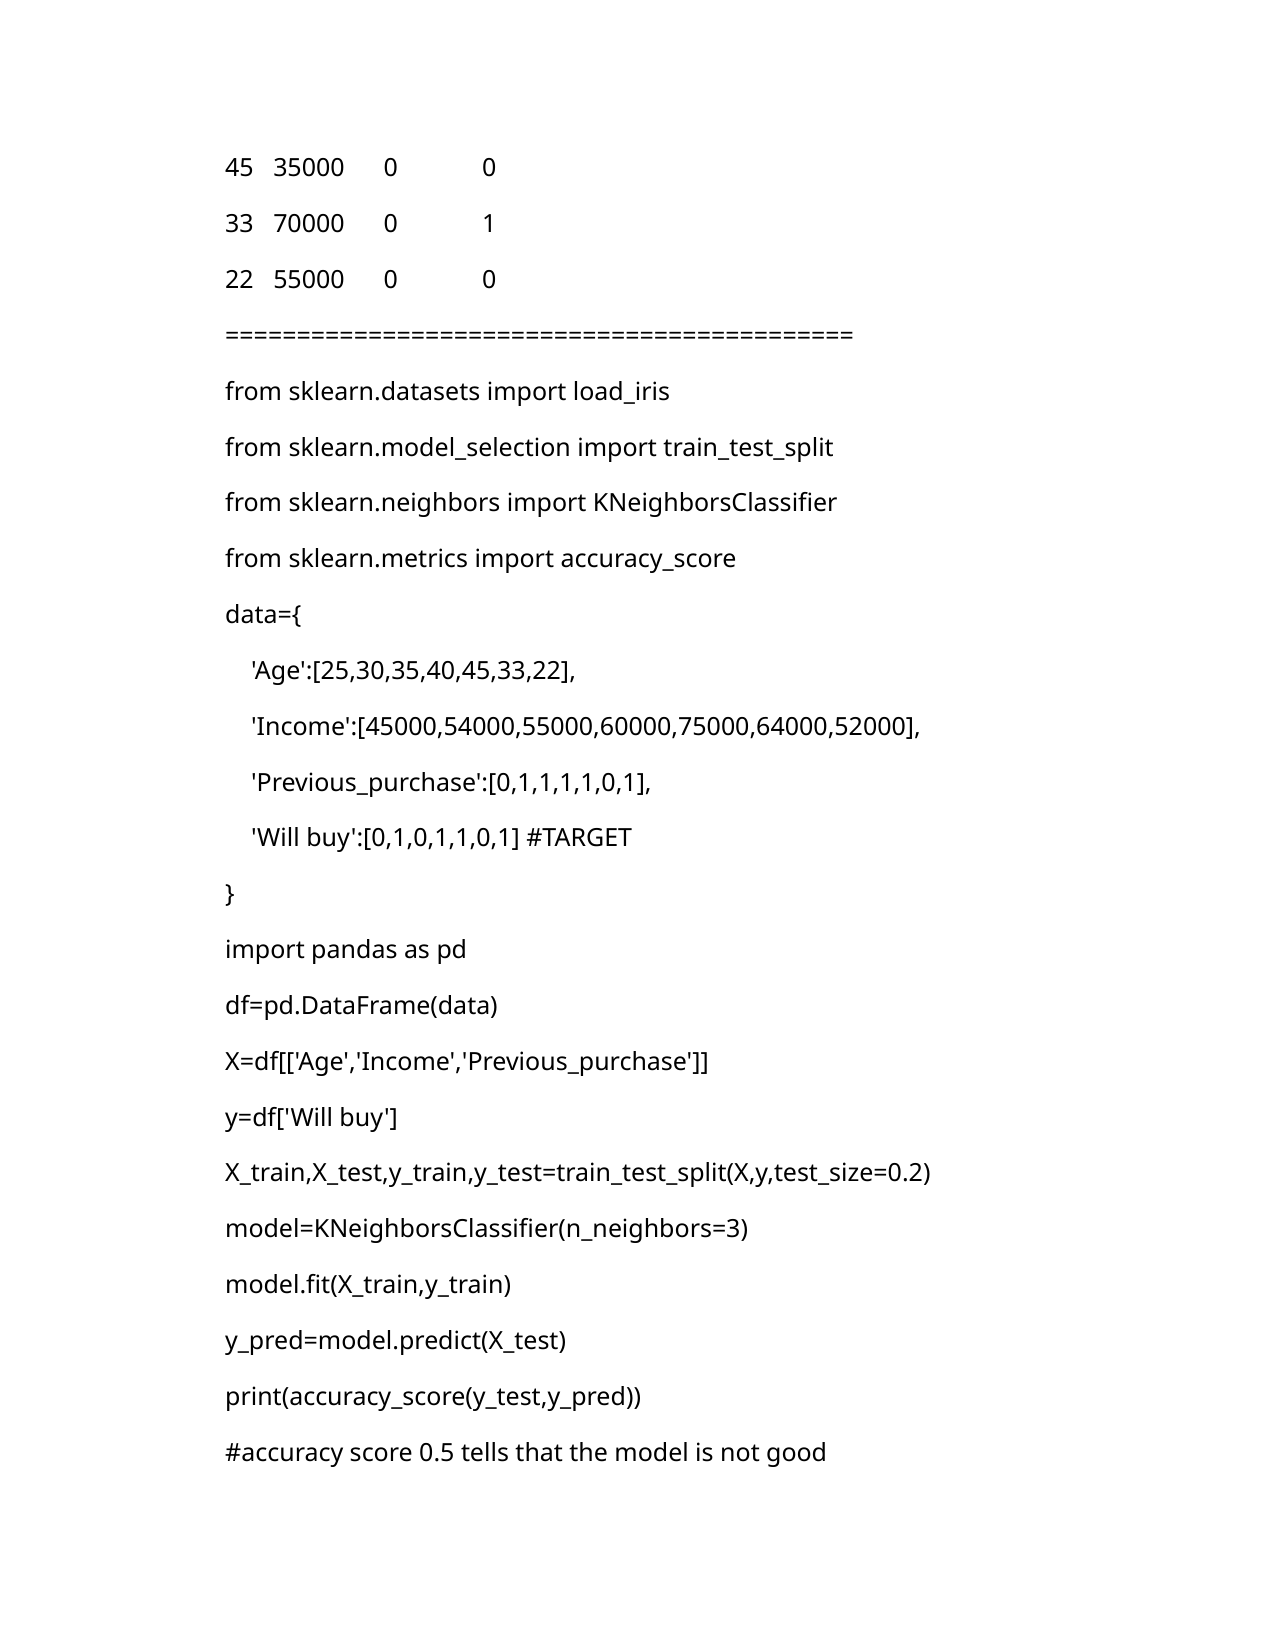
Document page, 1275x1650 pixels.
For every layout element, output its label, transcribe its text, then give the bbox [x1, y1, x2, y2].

text X=df[['Age','Income','Previous_purchase']] [225, 1043, 1125, 1077]
text model.fit(X_train,y_train) [225, 1267, 1125, 1301]
text 'Will buy':[0,1,0,1,1,0,1] #TARGET [225, 820, 1125, 854]
text 45 35000 0 0 [225, 150, 1125, 184]
text from sklearn.metrics import accuracy_score [225, 541, 1125, 575]
text 'Age':[25,30,35,40,45,33,22], [225, 652, 1125, 687]
text print(accuracy_score(y_test,y_pred)) [225, 1378, 1125, 1412]
text import pandas as pd [225, 932, 1125, 966]
text data={ [225, 597, 1125, 631]
text y_pred=model.predict(X_test) [225, 1322, 1125, 1357]
text 'Income':[45000,54000,55000,60000,75000,64000,52000], [225, 708, 1125, 742]
text df=pd.DataFrame(data) [225, 987, 1125, 1022]
text model=KNeighborsClassifier(n_neighbors=3) [225, 1211, 1125, 1245]
text from sklearn.model_selection import train_test_split [225, 429, 1125, 463]
text ============================================ [225, 317, 1125, 352]
text 'Previous_purchase':[0,1,1,1,1,0,1], [225, 764, 1125, 798]
text from sklearn.datasets import load_iris [225, 373, 1125, 407]
text X_train,X_test,y_train,y_test=train_test_split(X,y,test_size=0.2) [225, 1155, 1125, 1189]
text 33 70000 0 1 [225, 206, 1125, 240]
text y=df['Will buy'] [225, 1099, 1125, 1133]
text #accuracy score 0.5 tells that the model is not good [225, 1434, 1125, 1468]
text 22 55000 0 0 [225, 262, 1125, 296]
text from sklearn.neighbors import KNeighborsClassifier [225, 485, 1125, 519]
text } [225, 876, 1125, 910]
